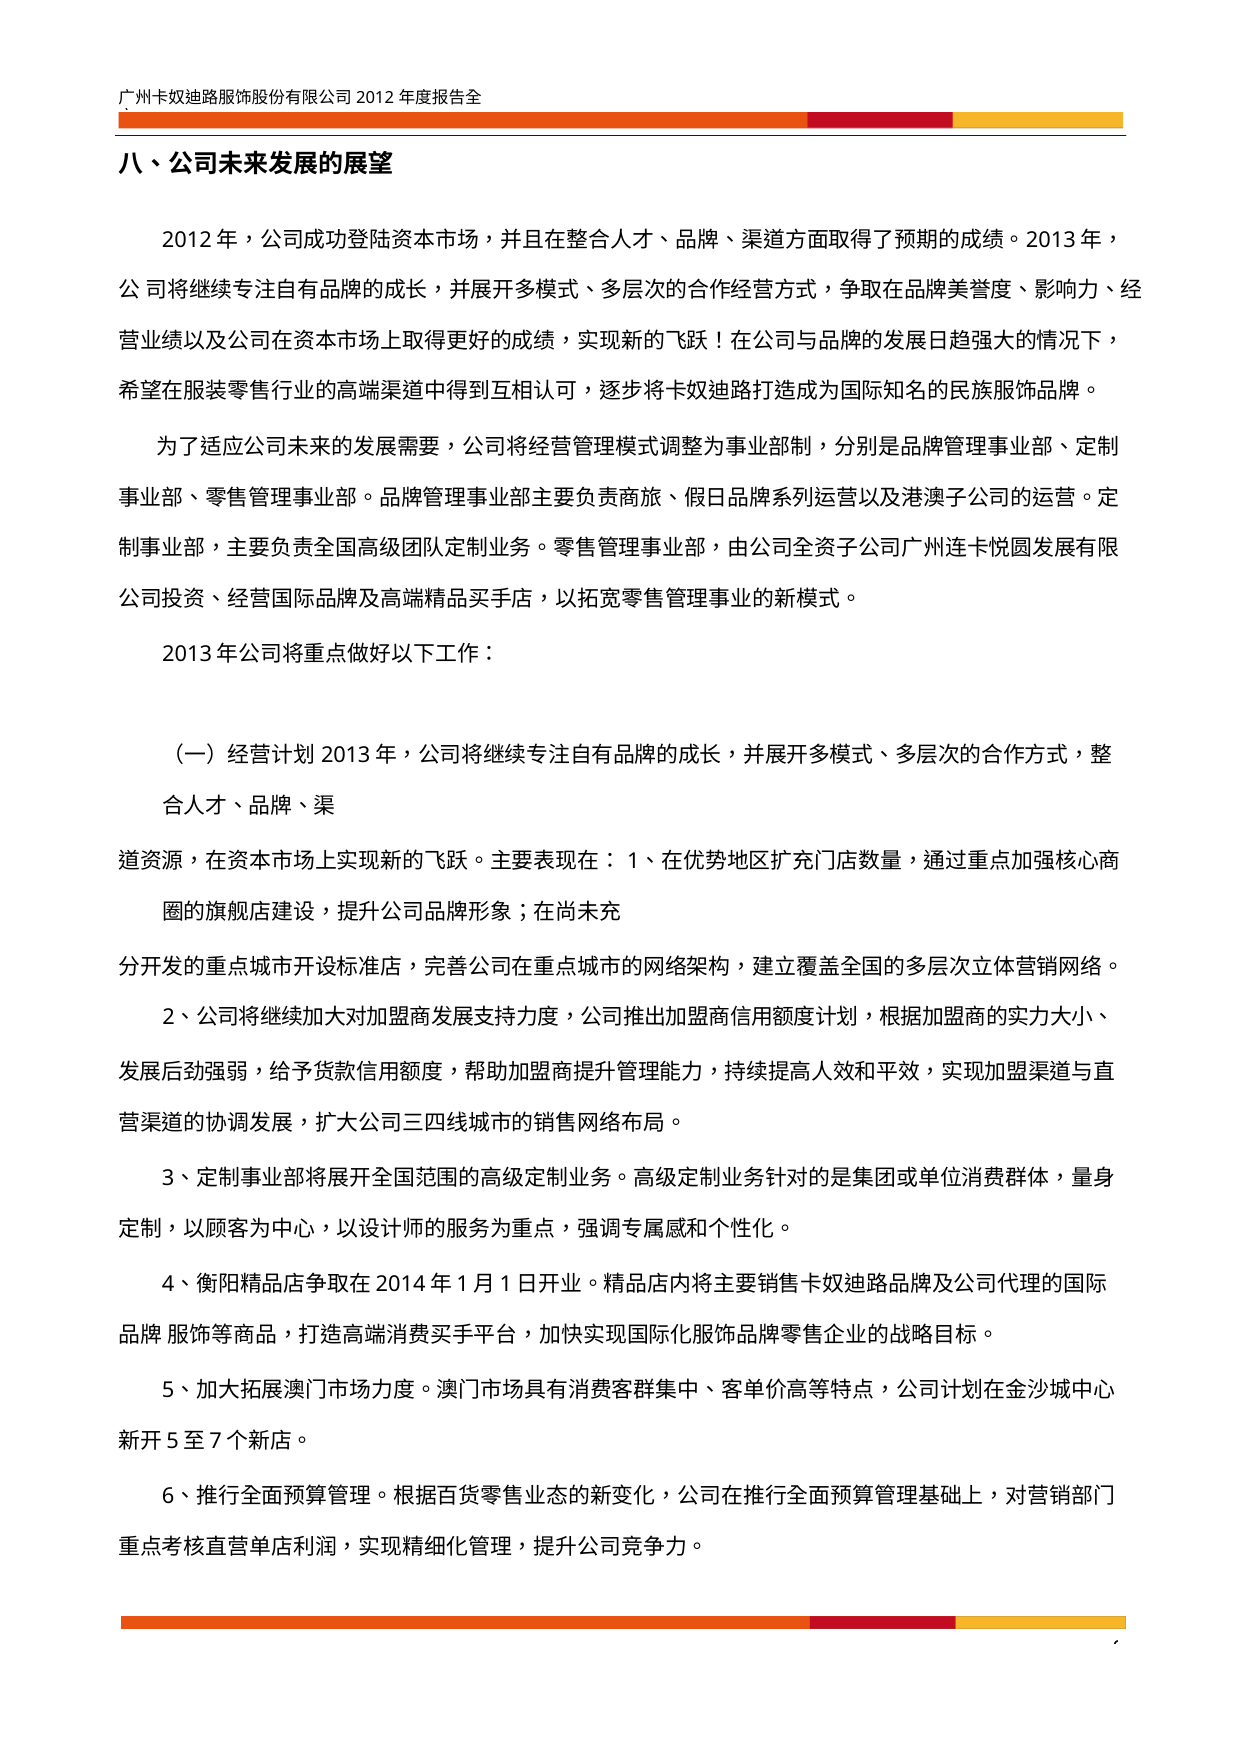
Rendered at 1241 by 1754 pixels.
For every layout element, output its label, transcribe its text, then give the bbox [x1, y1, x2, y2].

text 2013年公司将重点做好以下工作： [162, 638, 1123, 668]
text 分开发的重点城市开设标准店，完善公司在重点城市的网络架构，建立覆盖全国的多层次立体营销网络。 2、公司将继续加大对加盟商发展支持力度，公司推出加盟商信用额度计划，根据加盟商的实力大小、 [118, 951, 1144, 1031]
text 2012年，公司成功登陆资本市场，并且在整合人才、品牌、渠道方面取得了预期的成绩。2013年，公 司将继续专注自有品牌的成长，并展开多模式、多层次的合作经营方式，争取在品牌美誉度、影响力、经 营业绩以及公司在资本市场上取得更好的成绩，实现新的飞跃！在公司与品牌的发展日趋强大的情况下， 希望在服装零售行业的高端渠道中得到互相认可，逐步将卡奴迪路打造成为国际知名的民族服饰品牌。 [118, 224, 1144, 405]
text （一）经营计划 2013年，公司将继续专注自有品牌的成长，并展开多模式、多层次的合作方式，整合人才、品牌、渠 [162, 739, 1123, 819]
subtitle 八、公司未来发展的展望 [118, 146, 1123, 180]
text 道资源，在资本市场上实现新的飞跃。主要表现在： 1、在优势地区扩充门店数量，通过重点加强核心商圈的旗舰店建设，提升公司品牌形象；在尚未充 [118, 845, 1123, 926]
picture [121, 1616, 1126, 1629]
text 4、衡阳精品店争取在2014年1月1日开业。精品店内将主要销售卡奴迪路品牌及公司代理的国际品牌 服饰等商品，打造高端消费买手平台，加快实现国际化服饰品牌零售企业的战略目标。 [118, 1268, 1123, 1349]
picture [114, 112, 1127, 136]
text 为了适应公司未来的发展需要，公司将经营管理模式调整为事业部制，分别是品牌管理事业部、定制 事业部、零售管理事业部。品牌管理事业部主要负责商旅、假日品牌系列运营以及港澳子公司的运营。定 制事业部，主要负责全国高级团队定制业务。零售管理事业部，由公司全资子公司广州连卡悦圆发展有限 公司投资、经营国际品牌及高端精品买手店，以拓宽零售管理事业的新模式。 [118, 431, 1123, 613]
text 3、定制事业部将展开全国范围的高级定制业务。高级定制业务针对的是集团或单位消费群体，量身 定制，以顾客为中心，以设计师的服务为重点，强调专属感和个性化。 [118, 1162, 1123, 1243]
text 5、加大拓展澳门市场力度。澳门市场具有消费客群集中、客单价高等特点，公司计划在金沙城中心 新开5至7个新店。 [118, 1374, 1123, 1455]
text 发展后劲强弱，给予货款信用额度，帮助加盟商提升管理能力，持续提高人效和平效，实现加盟渠道与直 营渠道的协调发展，扩大公司三四线城市的销售网络布局。 [118, 1056, 1123, 1137]
text 6、推行全面预算管理。根据百货零售业态的新变化，公司在推行全面预算管理基础上，对营销部门 重点考核直营单店利润，实现精细化管理，提升公司竞争力。 [118, 1480, 1123, 1561]
